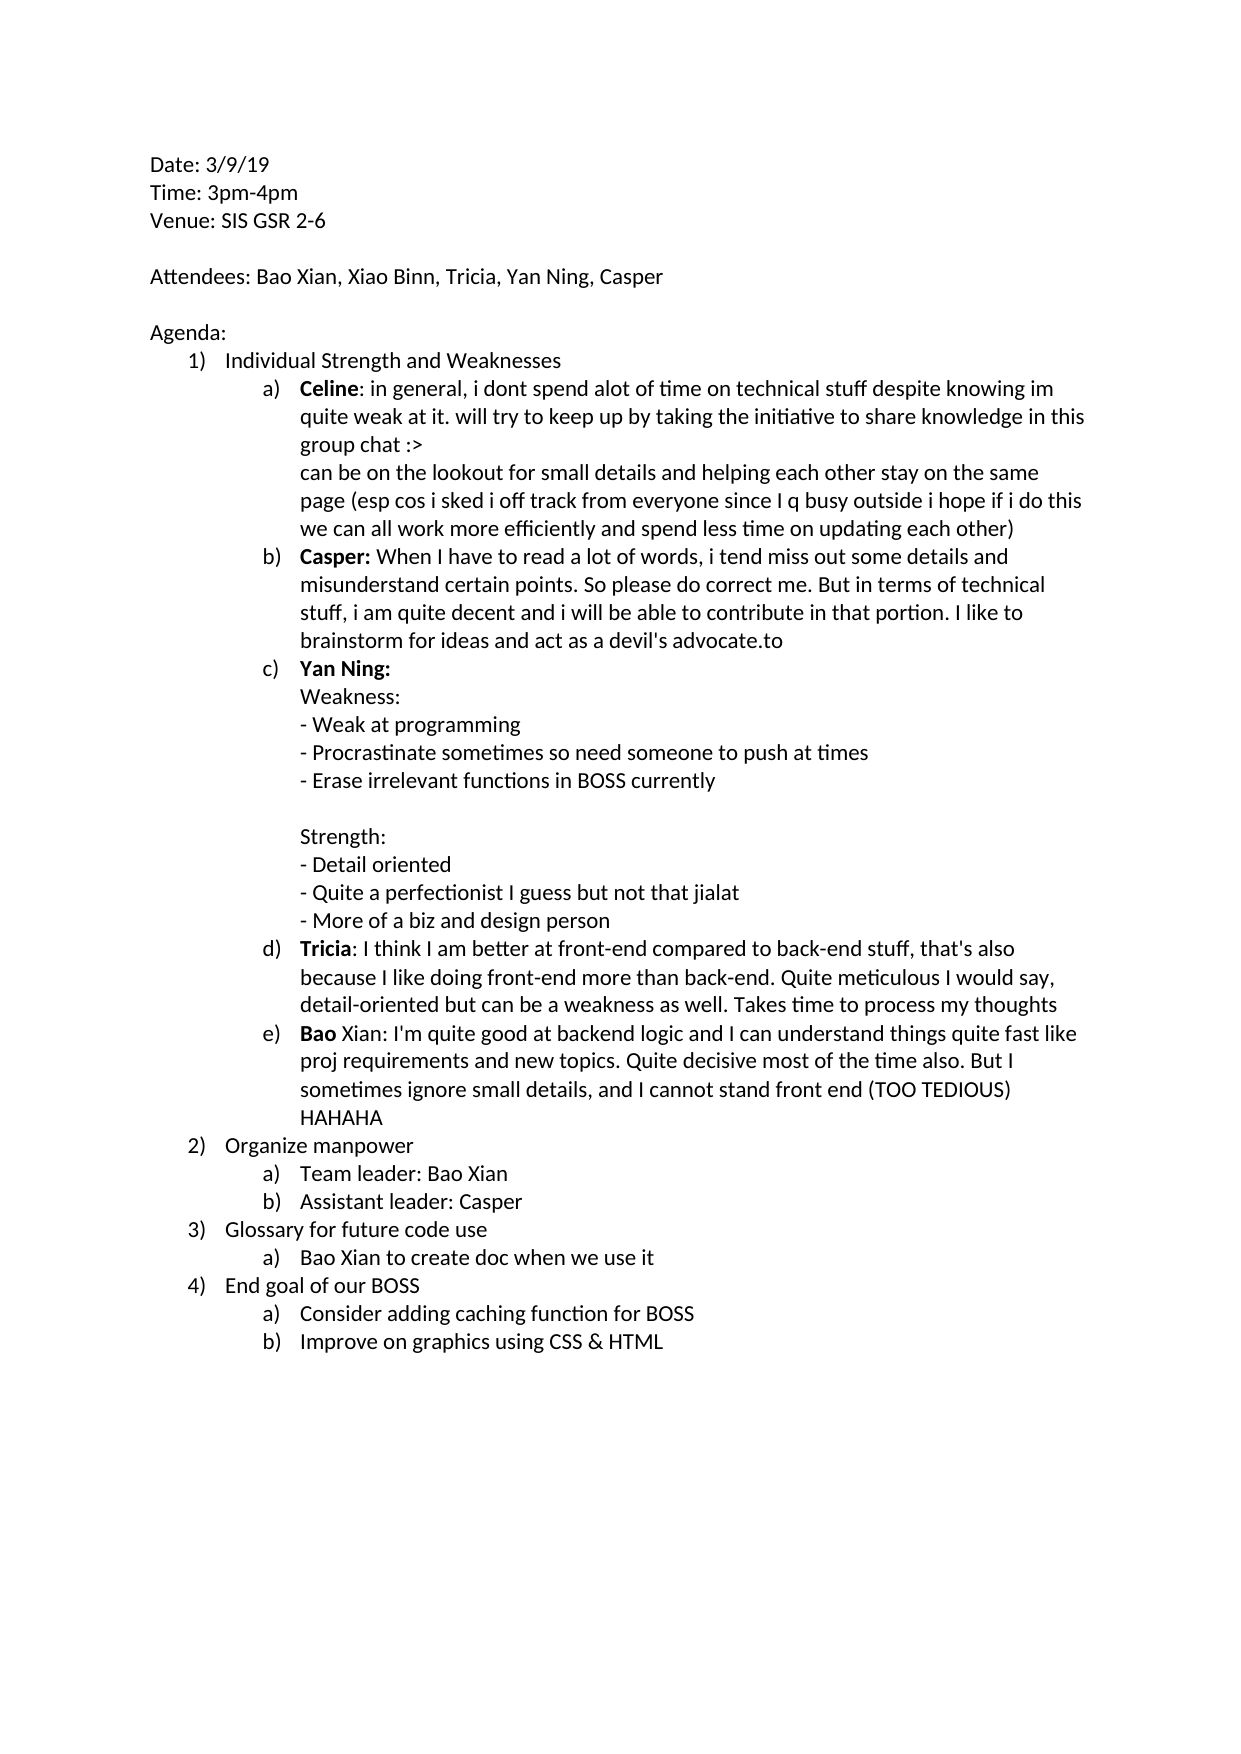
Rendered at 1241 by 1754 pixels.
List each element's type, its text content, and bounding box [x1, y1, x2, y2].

text Venue: SIS GSR 2-6 [150, 206, 1090, 234]
list Tricia: I think I am better at front-end compared to back-end stuff, that's also because I like doing front-end more than back-end. Quite meticulous I would say, detail-oriented but can be a weakness as well. Takes time to process my thoughts [262, 934, 1090, 1019]
list Team leader: Bao Xian [262, 1159, 1090, 1187]
list Bao Xian: I'm quite good at backend logic and I can understand things quite fast like proj requirements and new topics. Quite decisive most of the time also. But I sometimes ignore small details, and I cannot stand front end (TOO TEDIOUS) HAHAHA [262, 1019, 1090, 1131]
list Organize manpower [187, 1131, 1090, 1159]
list Improve on graphics using CSS & HTML [262, 1327, 1090, 1355]
list Bao Xian to create doc when we use it [262, 1243, 1090, 1271]
text Agenda: [150, 318, 1090, 346]
list Assistant leader: Casper [262, 1187, 1090, 1215]
list Casper: When I have to read a lot of words, i tend miss out some details and misunderstand certain points. So please do correct me. But in terms of technical stuff, i am quite decent and i will be able to contribute in that portion. I like to brainstorm for ideas and act as a devil's advocate.to [262, 542, 1090, 654]
list End goal of our BOSS [187, 1271, 1090, 1299]
text - Weak at programming [300, 710, 1090, 738]
list Consider adding caching function for BOSS [262, 1299, 1090, 1327]
text Weakness: [300, 682, 1090, 710]
text - More of a biz and design person [300, 907, 1090, 934]
text - Quite a perfectionist I guess but not that jialat [300, 878, 1090, 907]
list Celine: in general, i dont spend alot of time on technical stuff despite knowing im quite weak at it. will try to keep up by taking the initiative to share knowledge in this group chat :> [262, 374, 1090, 458]
list Individual Strength and Weaknesses [187, 346, 1090, 374]
text - Detail oriented [300, 851, 1090, 878]
text Date: 3/9/19 [150, 150, 1090, 178]
text Time: 3pm-4pm [150, 178, 1090, 206]
text can be on the lookout for small details and helping each other stay on the same page (esp cos i sked i off track from everyone since I q busy outside i hope if i do this we can all work more efficiently and spend less time on updating each other) [300, 458, 1090, 542]
text - Erase irrelevant functions in BOSS currently [300, 766, 1090, 794]
list Yan Ning: [262, 654, 1090, 682]
text Strength: [300, 822, 1090, 851]
text Attendees: Bao Xian, Xiao Binn, Tricia, Yan Ning, Casper [150, 262, 1090, 290]
text - Procrastinate sometimes so need someone to push at times [300, 738, 1090, 766]
list Glossary for future code use [187, 1215, 1090, 1243]
